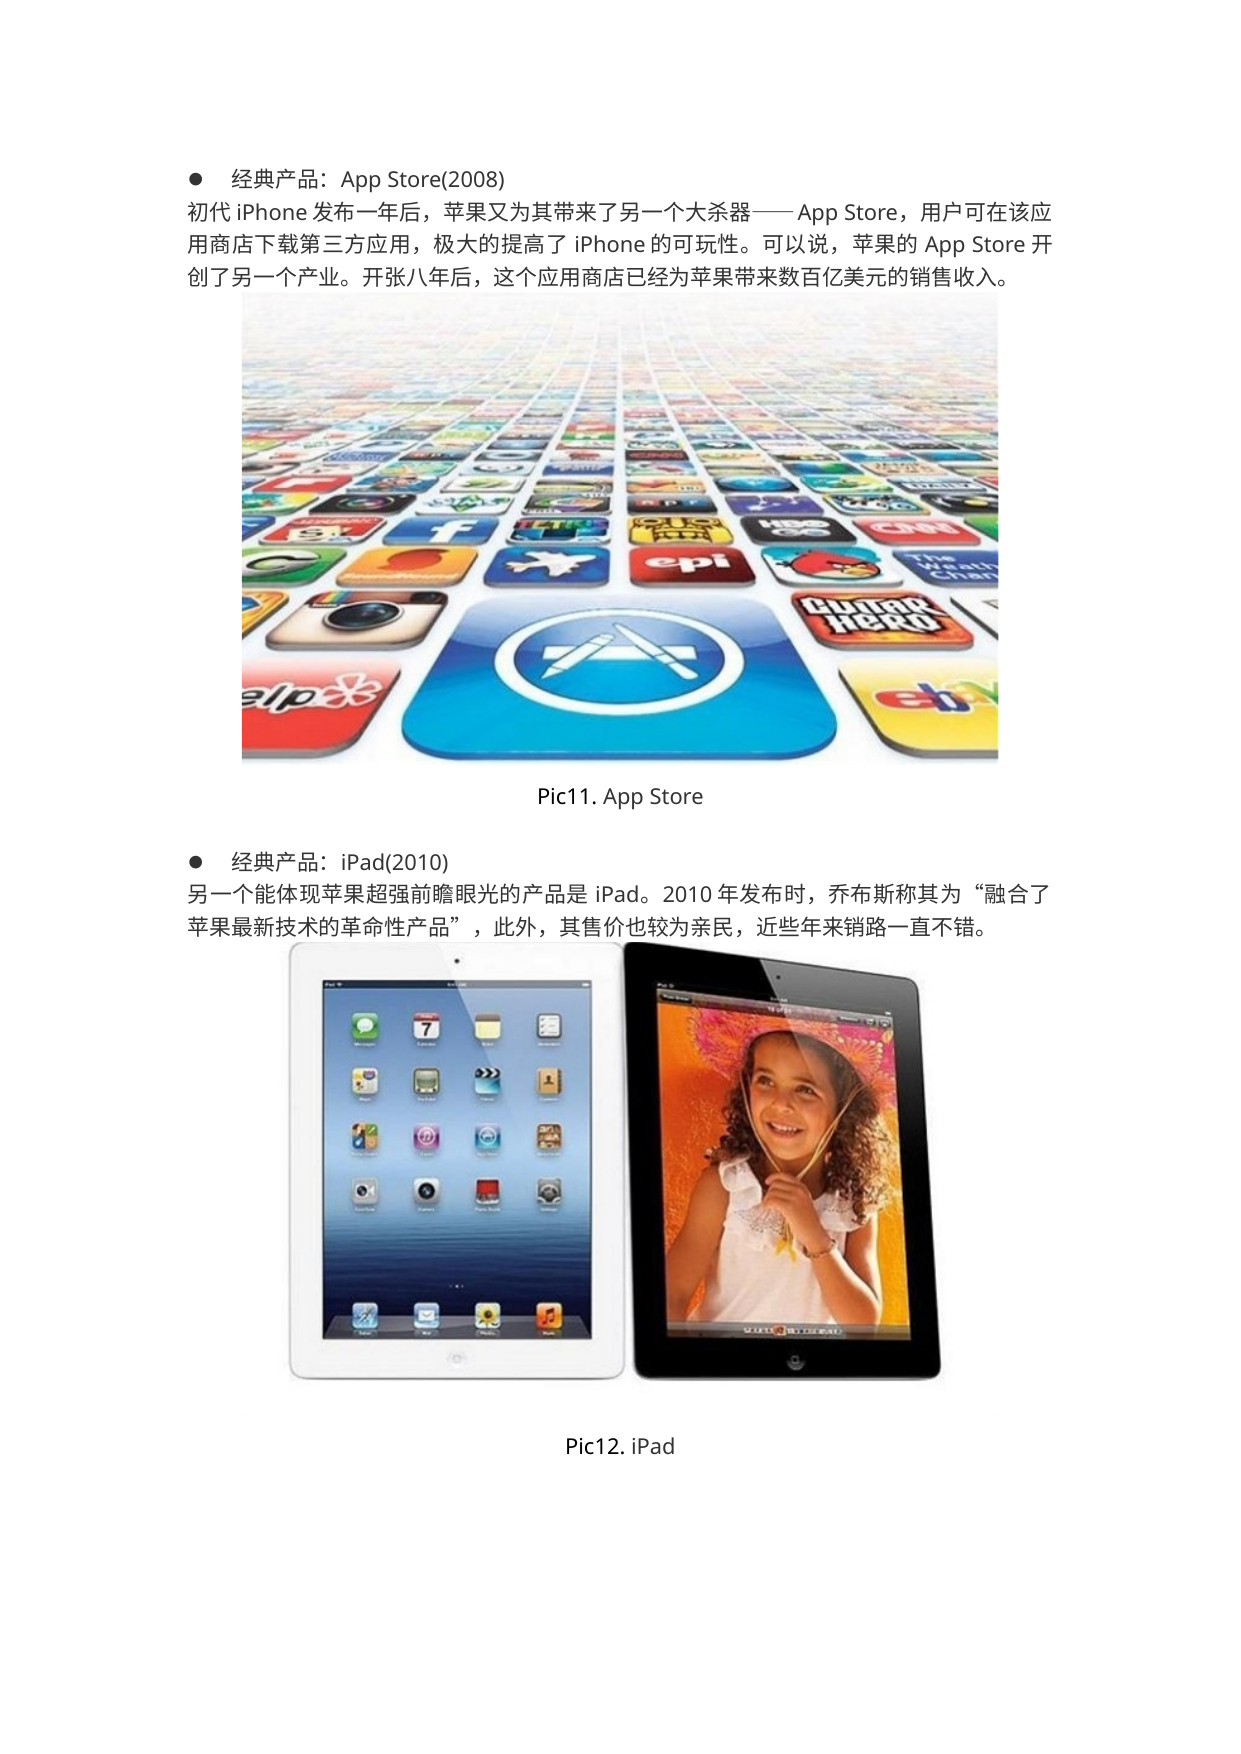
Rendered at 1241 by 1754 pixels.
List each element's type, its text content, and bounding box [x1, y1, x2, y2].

list 经典产品：iPad(2010) [187, 844, 1053, 877]
list 经典产品：App Store(2008) [187, 162, 1053, 194]
text Pic11. App Store [187, 779, 1053, 812]
picture [241, 292, 999, 765]
text 另一个能体现苹果超强前瞻眼光的产品是iPad。2010年发布时，乔布斯称其为“融合了苹果最新技术的革命性产品”，此外，其售价也较为亲民，近些年来销路一直不错。 [187, 877, 1053, 942]
text Pic12. iPad [187, 1429, 1053, 1462]
picture [241, 942, 999, 1415]
text 初代iPhone发布一年后，苹果又为其带来了另一个大杀器——App Store，用户可在该应用商店下载第三方应用，极大的提高了iPhone的可玩性。可以说，苹果的App Store开创了另一个产业。开张八年后，这个应用商店已经为苹果带来数百亿美元的销售收入。 [187, 194, 1053, 292]
